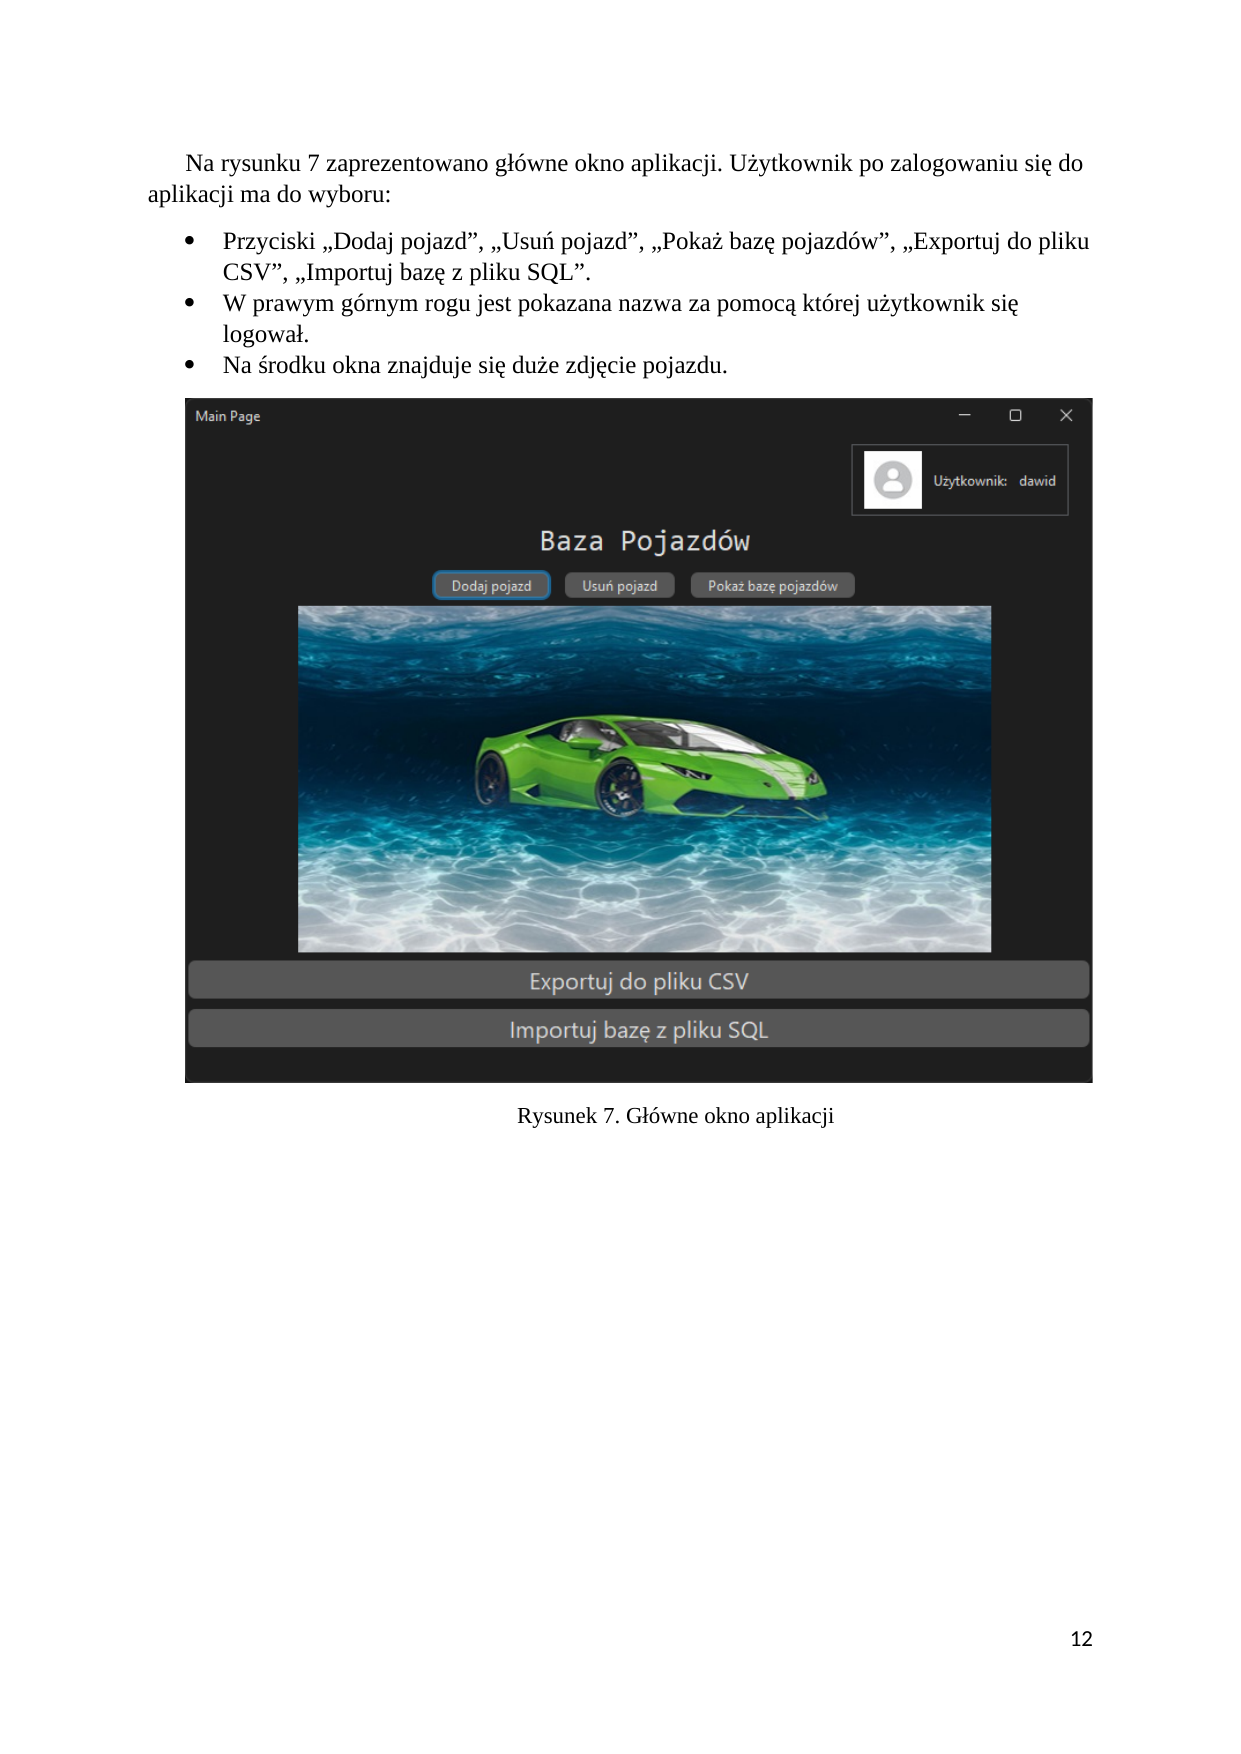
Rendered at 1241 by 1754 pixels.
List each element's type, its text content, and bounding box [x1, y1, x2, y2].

text Na rysunku 7 zaprezentowano główne okno aplikacji. Użytkownik po zalogowaniu się do aplikacji ma do wyboru: [148, 148, 1093, 207]
picture [185, 398, 1093, 1083]
list Na środku okna znajduje się duże zdjęcie pojazdu. [185, 351, 1093, 379]
list Przyciski „Dodaj pojazd”, „Usuń pojazd”, „Pokaż bazę pojazdów”, „Exportuj do pliku CSV”, „Importuj bazę z pliku SQL”. [185, 226, 1093, 286]
text Rysunek 7. Główne okno aplikacji [443, 1102, 1093, 1128]
list W prawym górnym rogu jest pokazana nazwa za pomocą której użytkownik się logował. [185, 288, 1093, 348]
